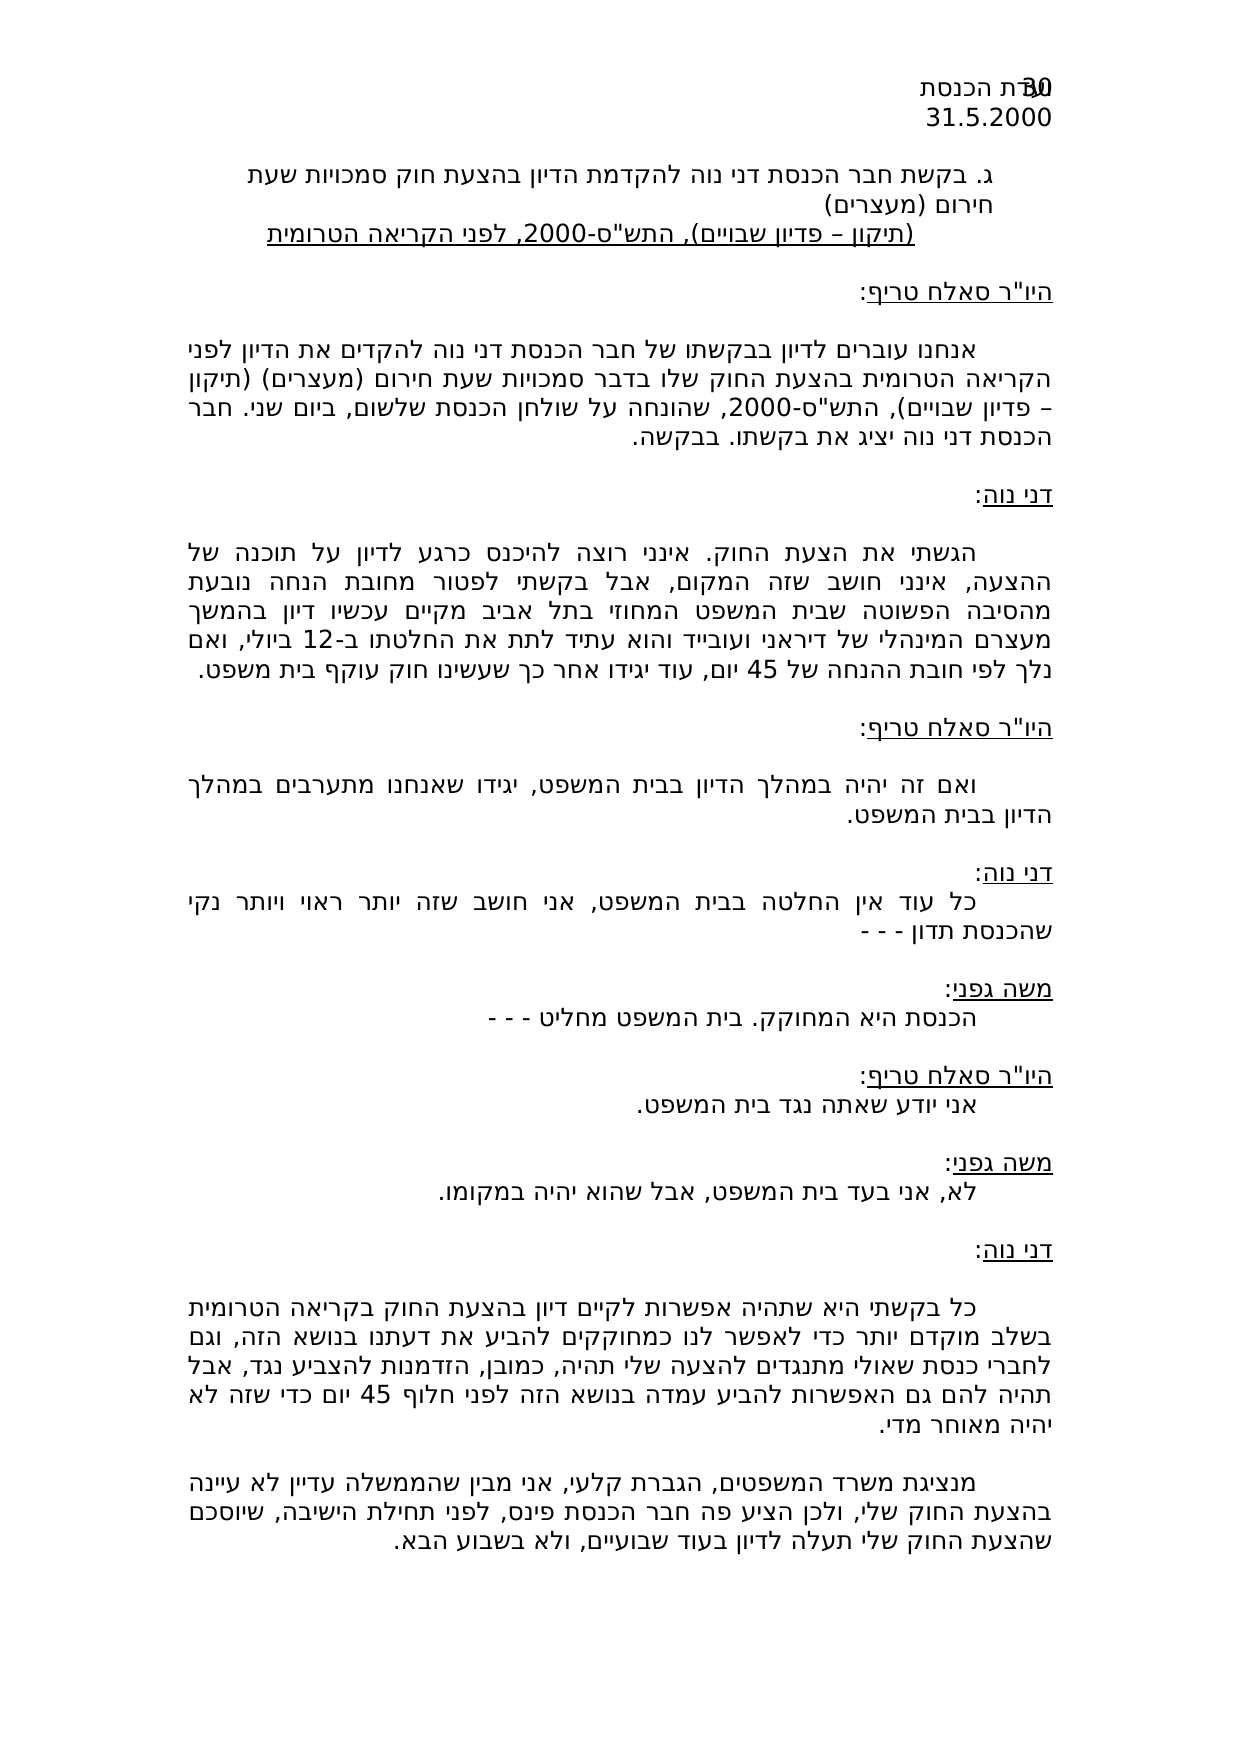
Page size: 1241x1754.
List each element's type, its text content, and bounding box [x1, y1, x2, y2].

text היו"ר סאלח טריף: [187, 713, 1053, 742]
text (תיקון – פדיון שבויים), התש"ס-2000, לפני הקריאה הטרומית [187, 219, 994, 248]
text משה גפני: [187, 1148, 1053, 1177]
text אני יודע שאתה נגד בית המשפט. [187, 1090, 1053, 1119]
text הכנסת היא המחוקק. בית המשפט מחליט - - - [187, 1003, 1053, 1032]
text דני נוה: [187, 858, 1053, 887]
text ואם זה יהיה במהלך הדיון בבית המשפט, יגידו שאנחנו מתערבים במהלך הדיון בבית המשפט. [187, 771, 1053, 829]
text ג. בקשת חבר הכנסת דני נוה להקדמת הדיון בהצעת חוק סמכויות שעת חירום (מעצרים) [187, 161, 994, 219]
text אנחנו עוברים לדיון בבקשתו של חבר הכנסת דני נוה להקדים את הדיון לפני הקריאה הטרומית בהצעת החוק שלו בדבר סמכויות שעת חירום (מעצרים) (תיקון – פדיון שבויים), התש"ס-2000, שהונחה על שולחן הכנסת שלשום, ביום שני. חבר הכנסת דני נוה יציג את בקשתו. בבקשה. [187, 335, 1053, 451]
text דני נוה: [187, 1235, 1053, 1264]
text כל עוד אין החלטה בבית המשפט, אני חושב שזה יותר ראוי ויותר נקי שהכנסת תדון - - - [187, 887, 1053, 945]
text היו"ר סאלח טריף: [187, 1061, 1053, 1090]
text כל בקשתי היא שתהיה אפשרות לקיים דיון בהצעת החוק בקריאה הטרומית בשלב מוקדם יותר כדי לאפשר לנו כמחוקקים להביע את דעתנו בנושא הזה, וגם לחברי כנסת שאולי מתנגדים להצעה שלי תהיה, כמובן, הזדמנות להצביע נגד, אבל תהיה להם גם האפשרות להביע עמדה בנושא הזה לפני חלוף 45 יום כדי שזה לא יהיה מאוחר מדי. [187, 1293, 1053, 1439]
text משה גפני: [187, 974, 1053, 1003]
text דני נוה: [187, 480, 1053, 509]
text היו"ר סאלח טריף: [187, 277, 1053, 306]
text מנציגת משרד המשפטים, הגברת קלעי, אני מבין שהממשלה עדיין לא עיינה בהצעת החוק שלי, ולכן הציע פה חבר הכנסת פינס, לפני תחילת הישיבה, שיוסכם שהצעת החוק שלי תעלה לדיון בעוד שבועיים, ולא בשבוע הבא. [187, 1468, 1053, 1555]
text לא, אני בעד בית המשפט, אבל שהוא יהיה במקומו. [187, 1177, 1053, 1206]
text הגשתי את הצעת החוק. אינני רוצה להיכנס כרגע לדיון על תוכנה של ההצעה, אינני חושב שזה המקום, אבל בקשתי לפטור מחובת הנחה נובעת מהסיבה הפשוטה שבית המשפט המחוזי בתל אביב מקיים עכשיו דיון בהמשך מעצרם המינהלי של דיראני ועובייד והוא עתיד לתת את החלטתו ב-12 ביולי, ואם נלך לפי חובת ההנחה של 45 יום, עוד יגידו אחר כך שעשינו חוק עוקף בית משפט. [187, 538, 1053, 684]
